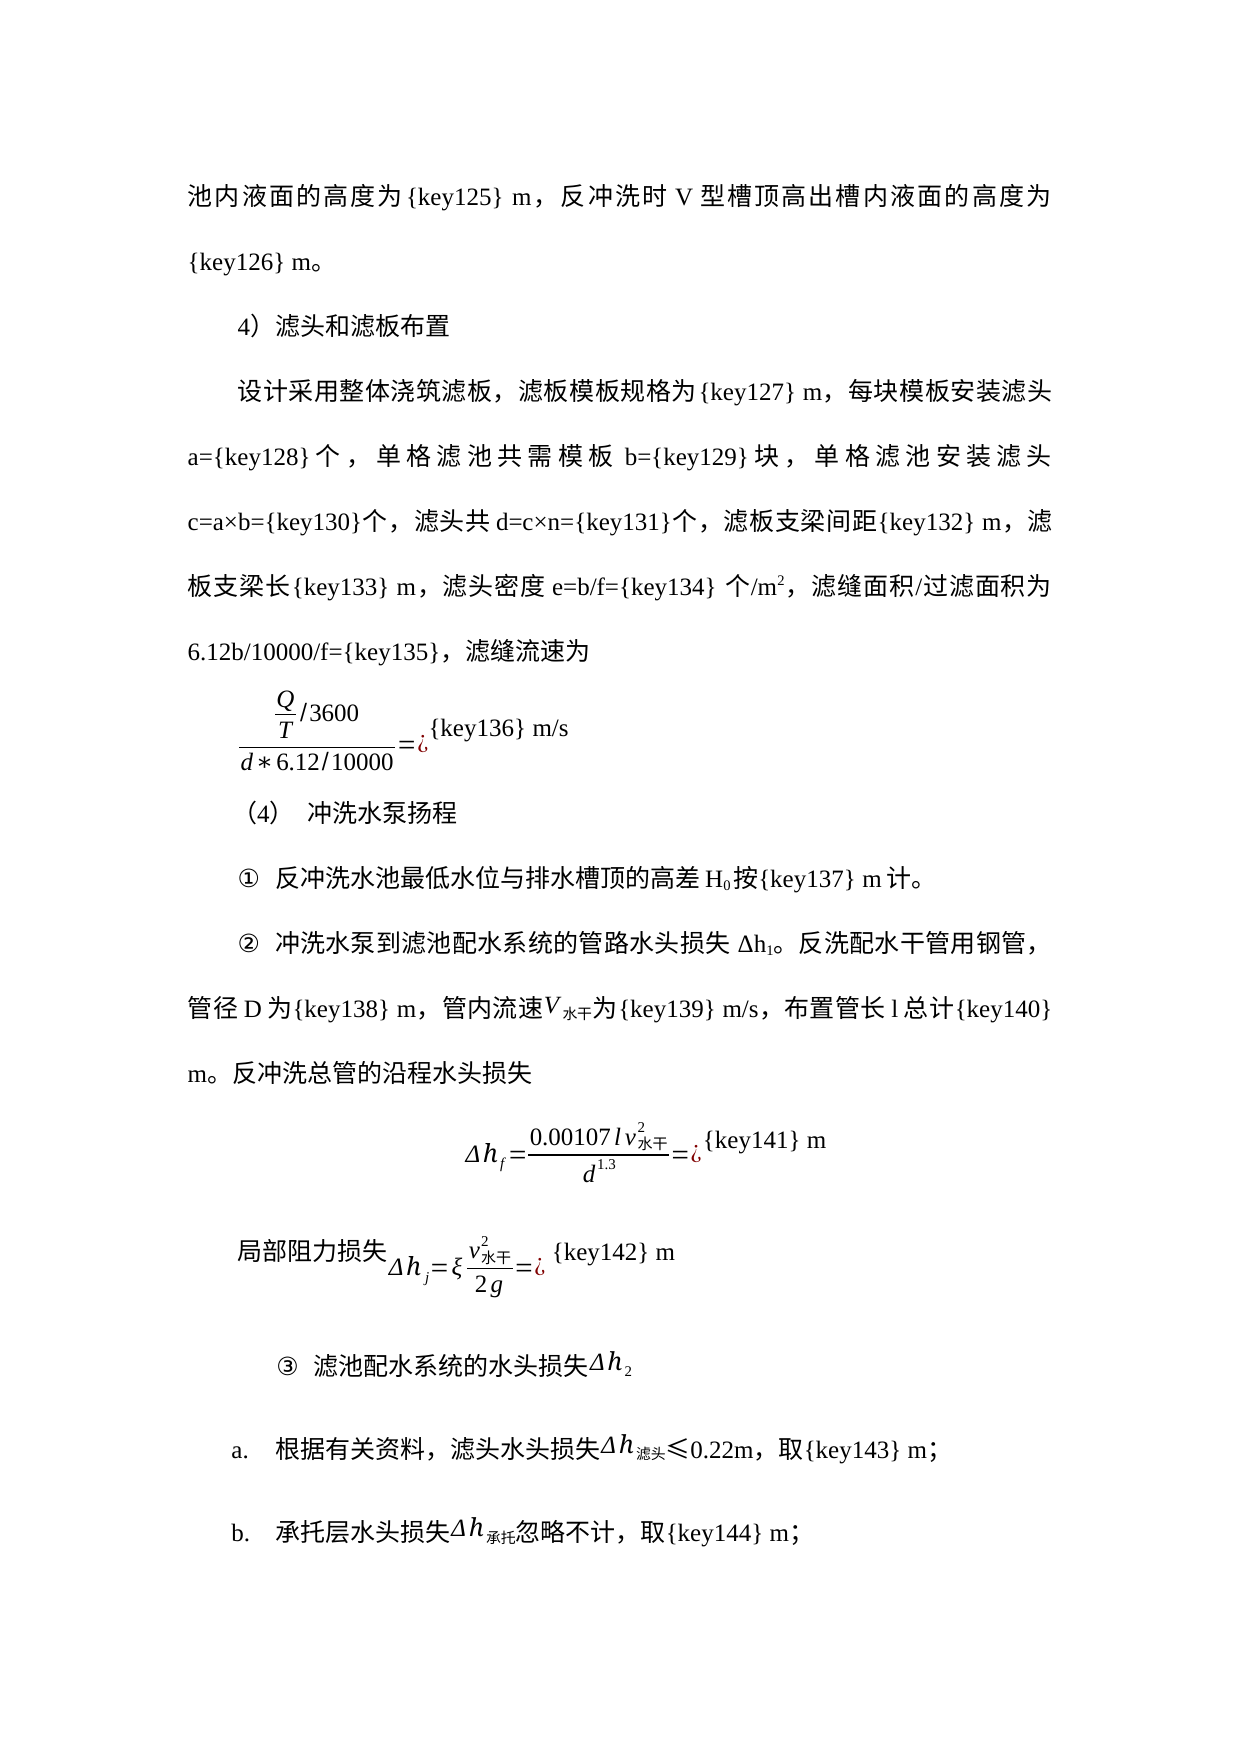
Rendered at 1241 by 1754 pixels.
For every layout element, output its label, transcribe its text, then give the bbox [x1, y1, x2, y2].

text {key141} m [187, 1104, 1053, 1202]
list 承托层水头损失忽略不计，取{key144} m； [231, 1498, 1053, 1563]
list 滤池配水系统的水头损失 [276, 1332, 1053, 1397]
list 冲洗水泵到滤池配水系统的管路水头损失Δh1。反洗配水干管用钢管，管径D为{key138} m，管内流速为{key139} m/s，布置管长l总计{key140} m。反冲洗总管的沿程水头损失 [187, 909, 1053, 1104]
text 设计采用整体浇筑滤板，滤板模板规格为{key127} m，每块模板安装滤头a={key128}个，单格滤池共需模板b={key129}块，单格滤池安装滤头c=a×b={key130}个，滤头共d=c×n={key131}个，滤板支梁间距{key132} m，滤板支梁长{key133} m，滤头密度e=b/f={key134} 个/m2，滤缝面积/过滤面积为6.12b/10000/f={key135}，滤缝流速为 [187, 357, 1053, 682]
list 冲洗水泵扬程 [232, 779, 1053, 844]
text 局部阻力损失 {key142} m [187, 1216, 1053, 1314]
text {key136} m/s [187, 682, 1053, 779]
list 根据有关资料，滤头水头损失≤0.22m，取{key143} m； [231, 1415, 1053, 1480]
text 4）滤头和滤板布置 [187, 292, 1053, 357]
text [187, 162, 1053, 292]
list 反冲洗水池最低水位与排水槽顶的高差H0按{key137} m计。 [187, 844, 1053, 909]
